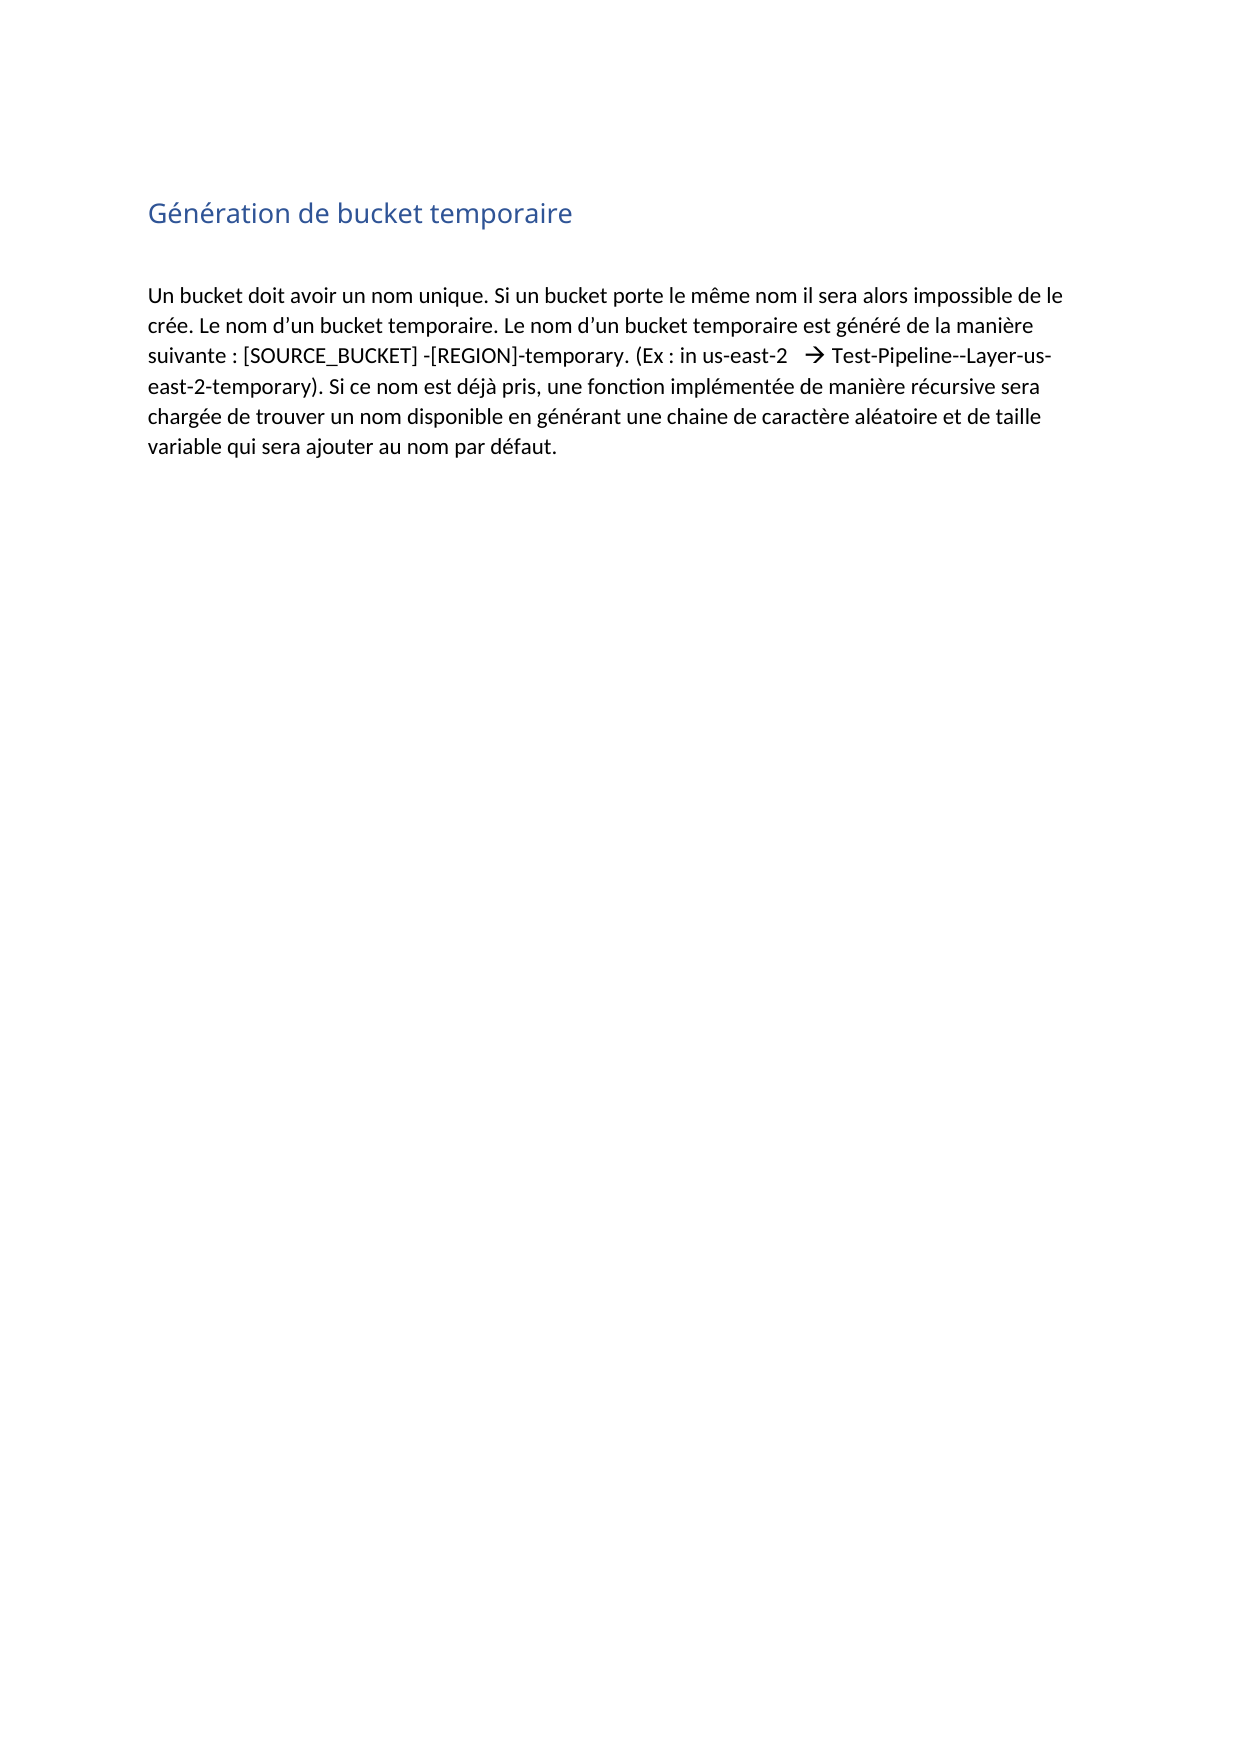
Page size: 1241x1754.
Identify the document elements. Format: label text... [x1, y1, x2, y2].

subtitle Génération de bucket temporaire [148, 194, 1093, 231]
text Un bucket doit avoir un nom unique. Si un bucket porte le même nom il sera alors impossible de le crée. Le nom d’un bucket temporaire. Le nom d’un bucket temporaire est généré de la manière suivante : [SOURCE_BUCKET] -[REGION]-temporary. (Ex : in us-east-2 Test-Pipeline--Layer-us-east-2-temporary). Si ce nom est déjà pris, une fonction implémentée de manière récursive sera chargée de trouver un nom disponible en générant une chaine de caractère aléatoire et de taille variable qui sera ajouter au nom par défaut. [148, 281, 1093, 460]
